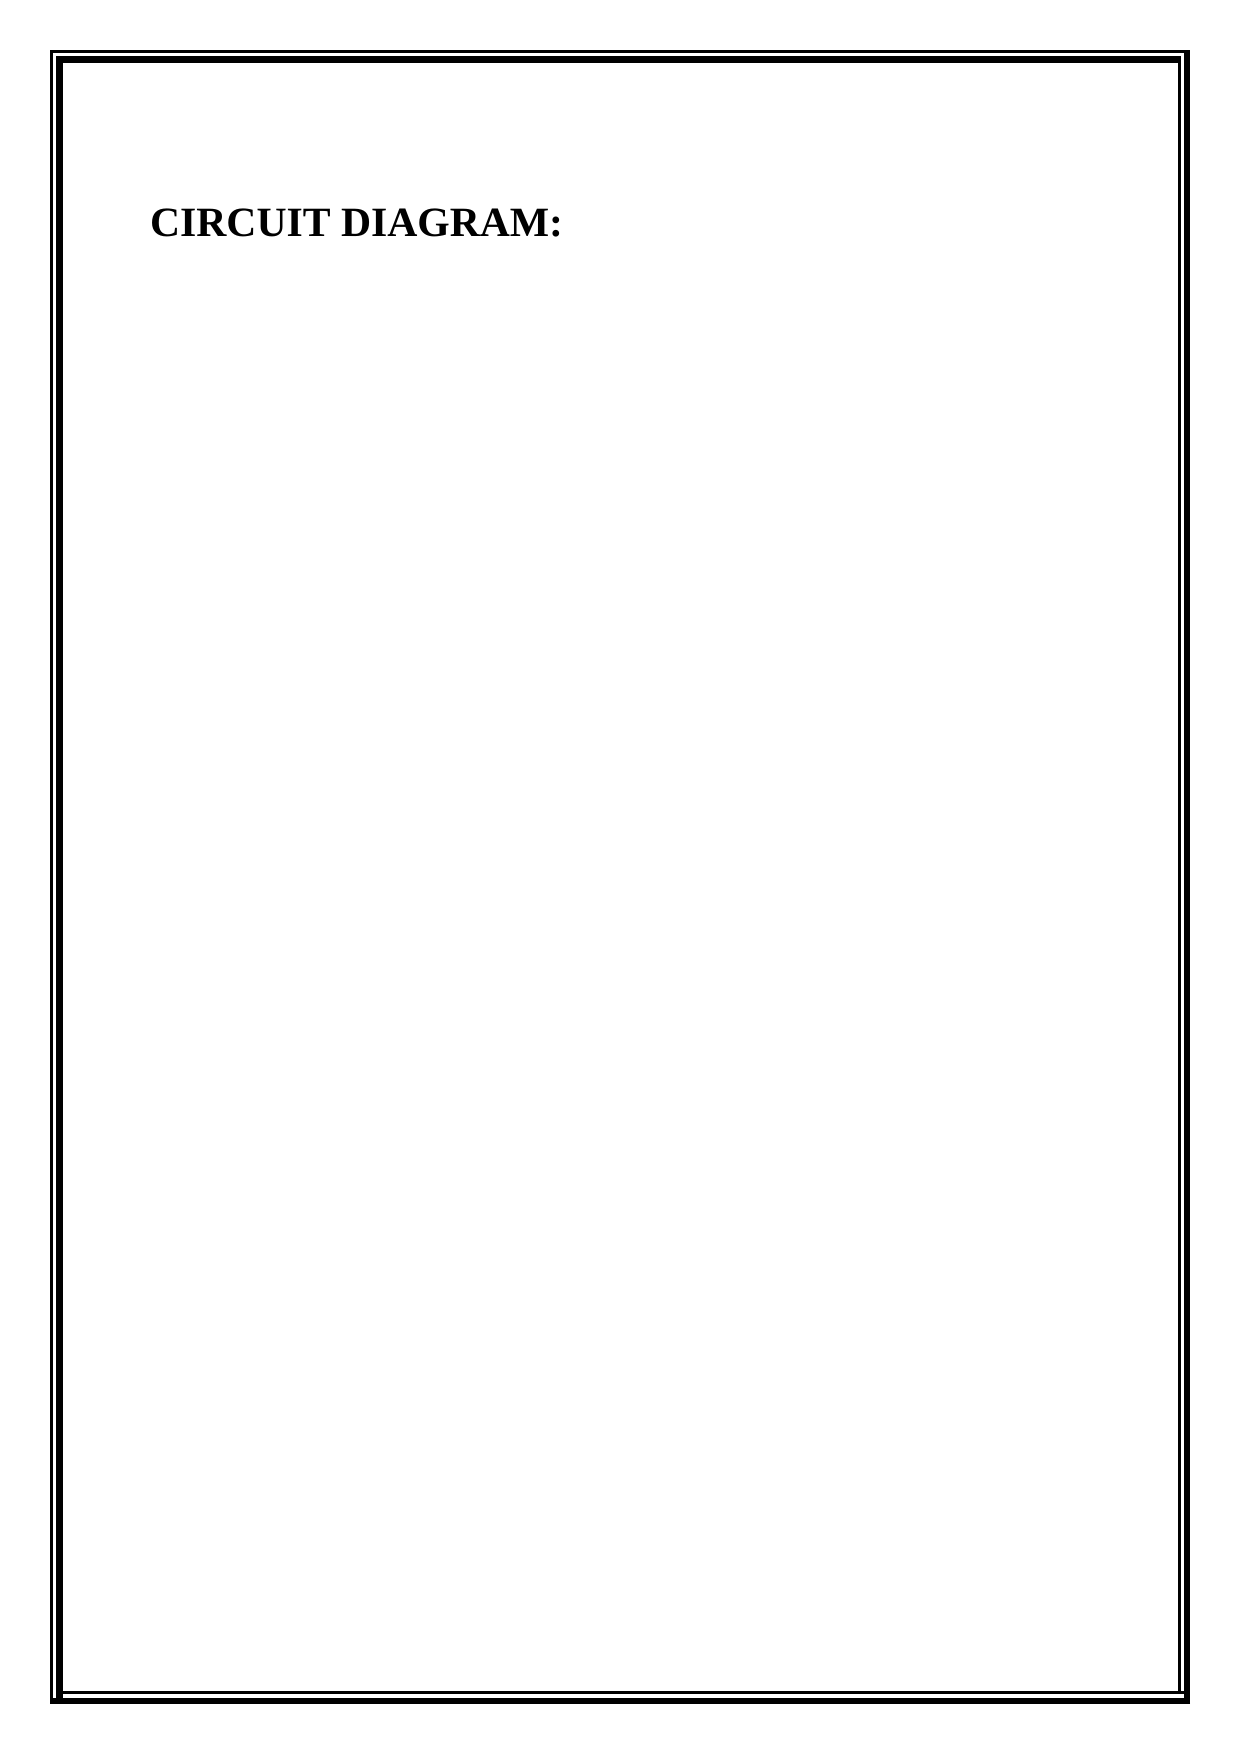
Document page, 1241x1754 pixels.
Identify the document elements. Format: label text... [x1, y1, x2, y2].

text CIRCUIT DIAGRAM: [150, 198, 1090, 246]
